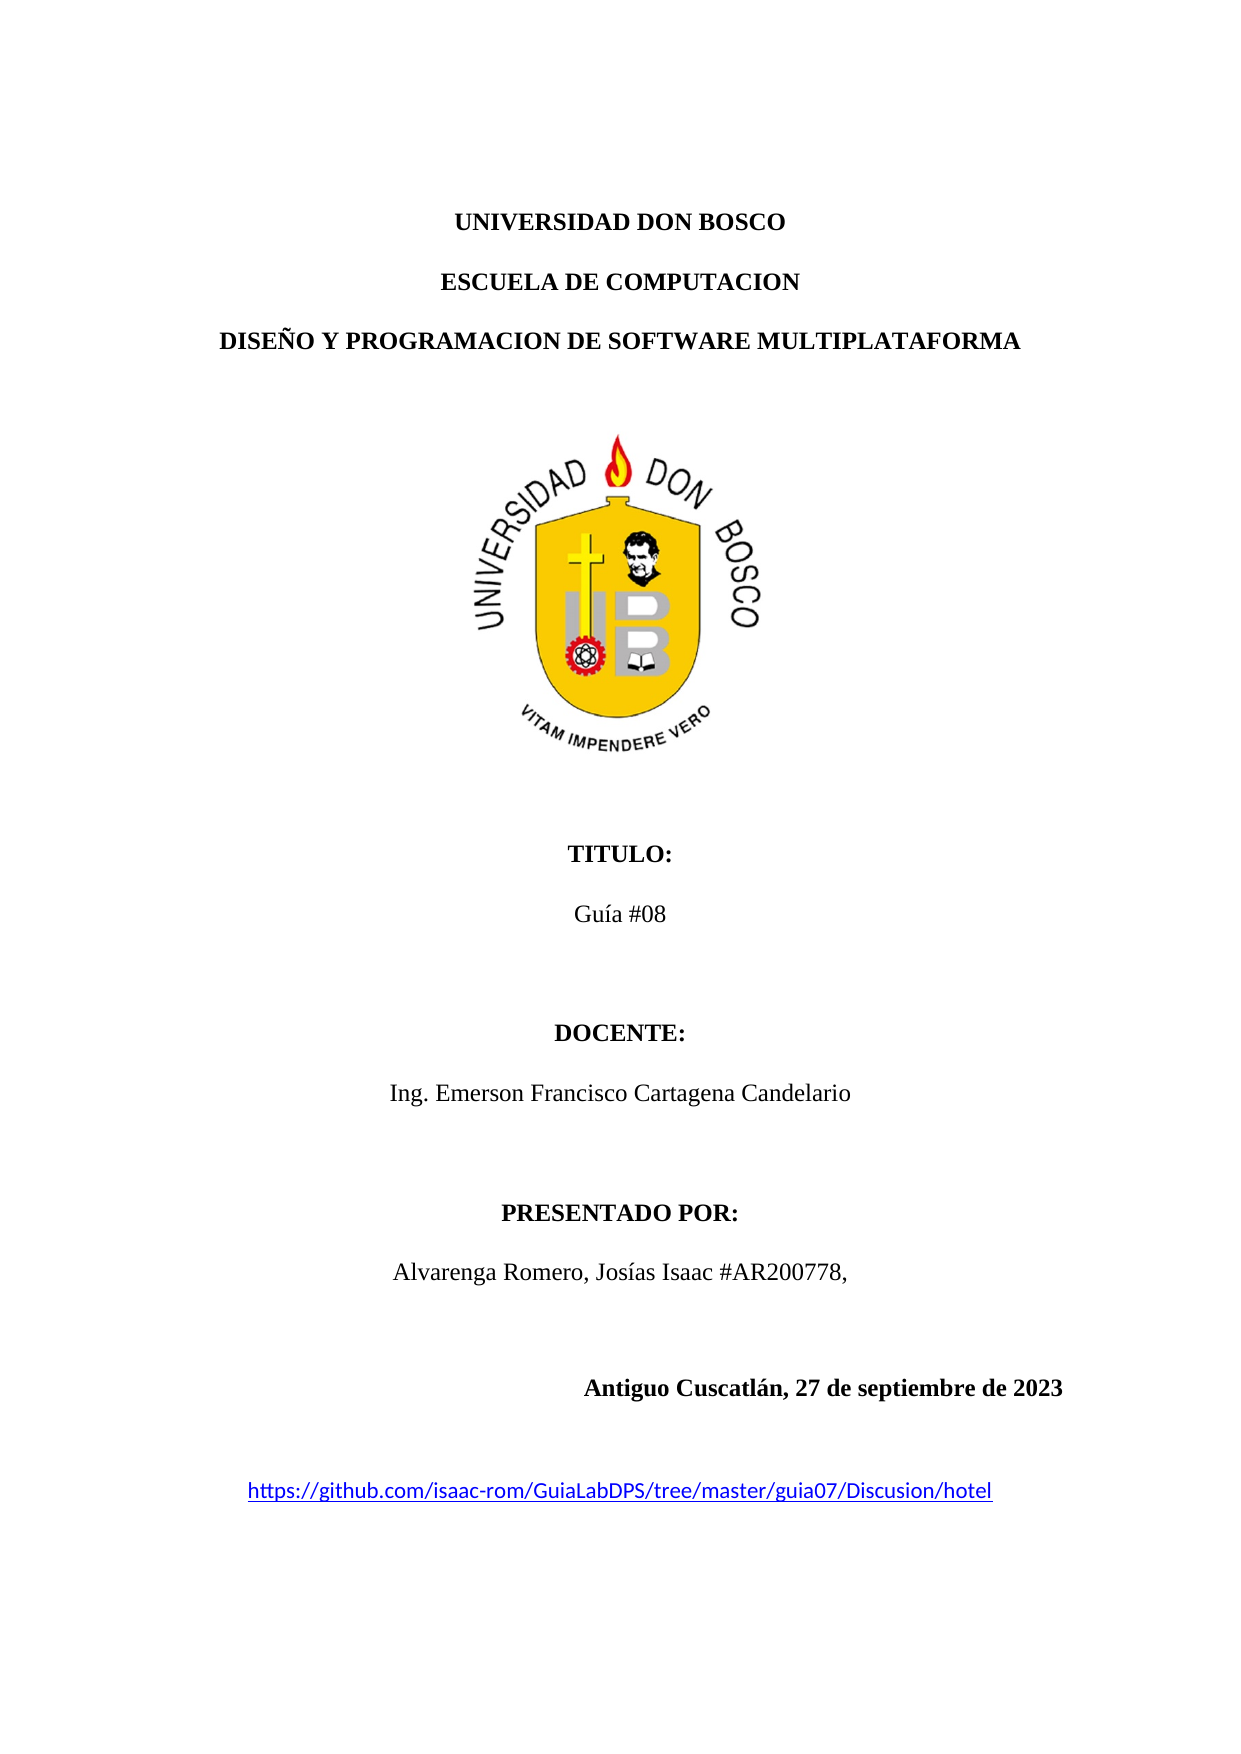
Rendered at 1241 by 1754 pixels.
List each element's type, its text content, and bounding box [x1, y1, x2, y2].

picture [410, 387, 827, 804]
text TITULO: [177, 839, 1063, 868]
text DOCENTE: [177, 1018, 1063, 1047]
list https://github.com/isaac-rom/GuiaLabDPS/tree/master/guia07/Discusion/hotel [177, 1476, 1063, 1504]
text Antiguo Cuscatlán, 27 de septiembre de 2023 [177, 1373, 1063, 1402]
text Alvarenga Romero, Josías Isaac #AR200778, [177, 1257, 1063, 1286]
text UNIVERSIDAD DON BOSCO [177, 207, 1063, 236]
text DISEÑO Y PROGRAMACION DE SOFTWARE MULTIPLATAFORMA [177, 326, 1063, 355]
text Guía #08 [177, 899, 1063, 927]
text ESCUELA DE COMPUTACION [177, 267, 1063, 295]
text Ing. Emerson Francisco Cartagena Candelario [177, 1078, 1063, 1107]
text PRESENTADO POR: [177, 1198, 1063, 1226]
